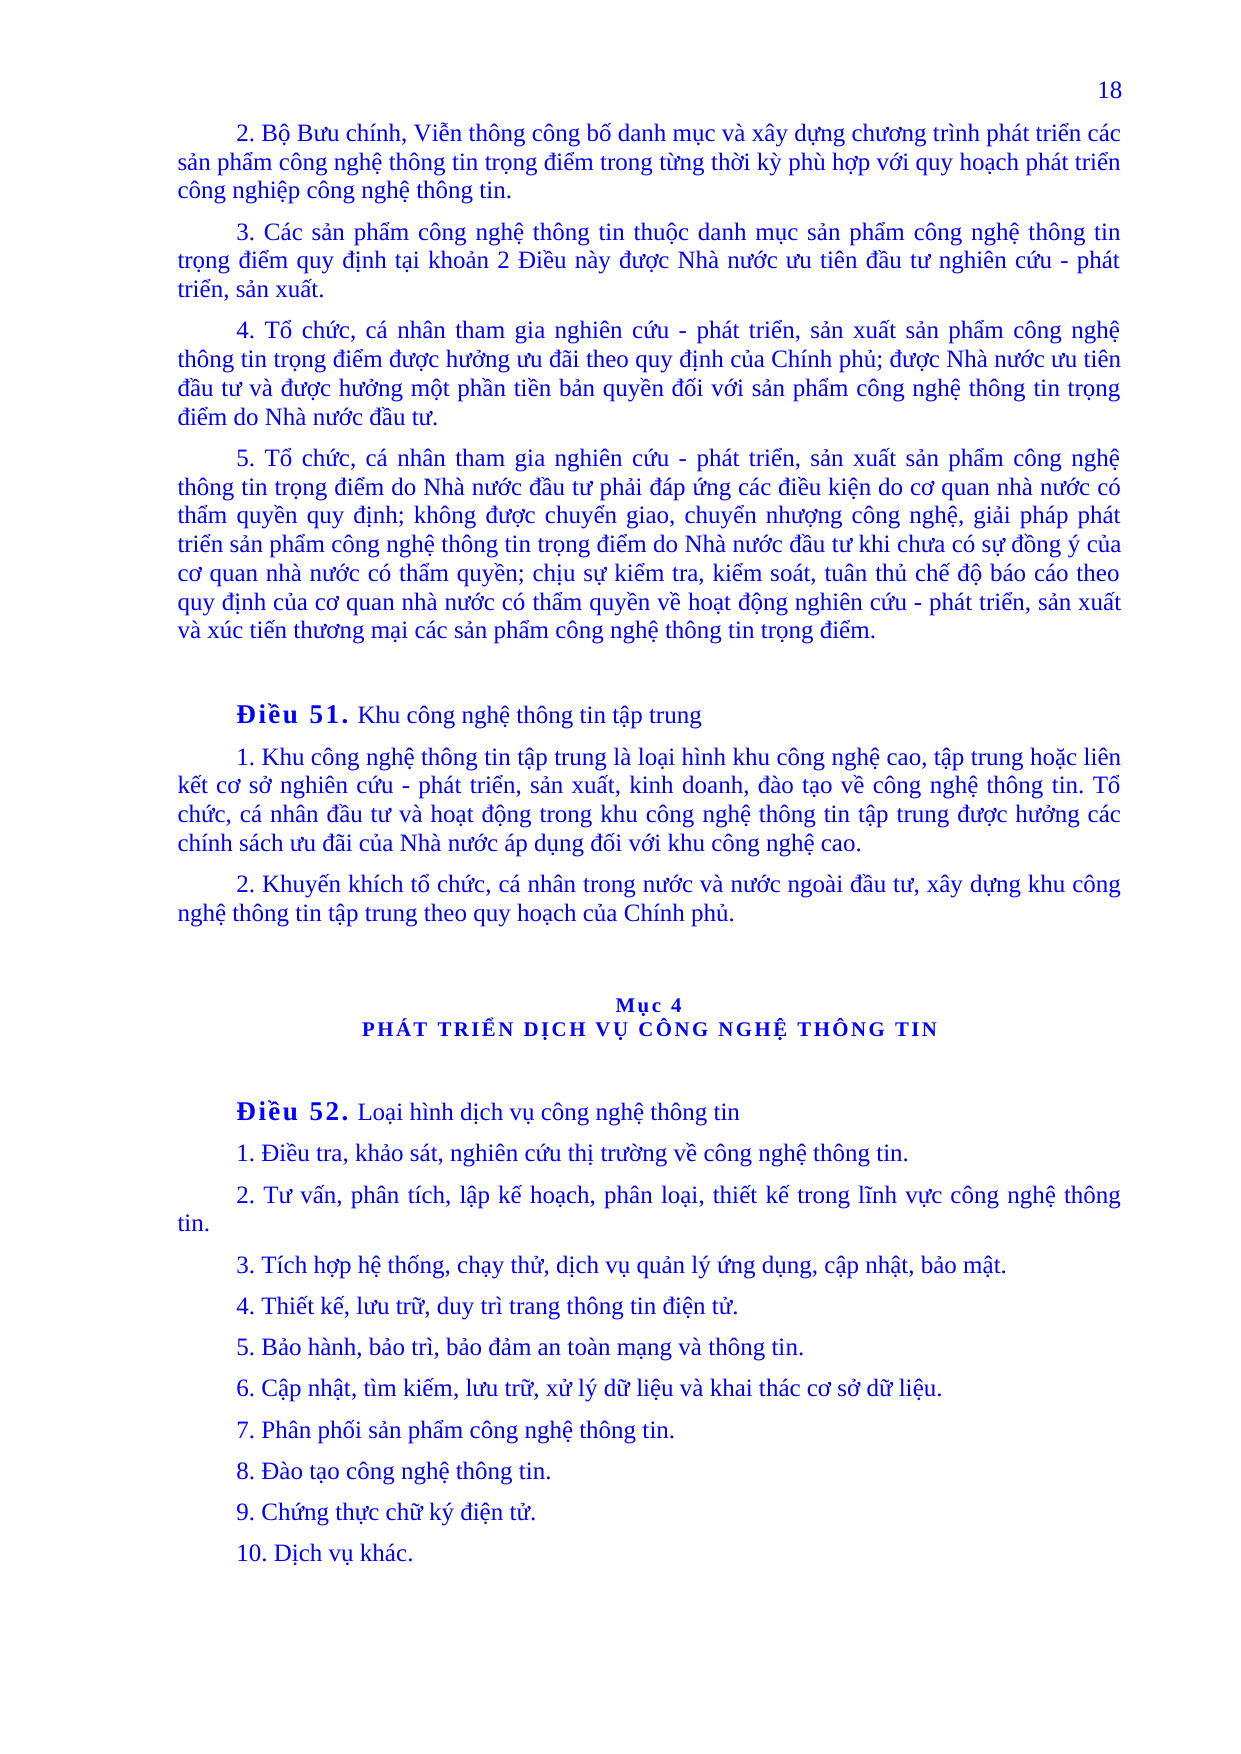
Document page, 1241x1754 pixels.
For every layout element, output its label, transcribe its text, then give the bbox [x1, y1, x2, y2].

text 2. Bộ Bưu chính, Viễn thông công bố danh mục và xây dựng chương trình phát triển các sản phẩm công nghệ thông tin trọng điểm trong từng thời kỳ phù hợp với quy hoạch phát triển công nghiệp công nghệ thông tin. [177, 118, 1122, 204]
text 9. Chứng thực chữ ký điện tử. [177, 1497, 1122, 1526]
text Mục 4 PHÁT TRIỂN DỊCH VỤ CÔNG NGHỆ THÔNG TIN [177, 993, 1122, 1041]
text 10. Dịch vụ khác. [177, 1538, 1122, 1567]
text 1. Điều tra, khảo sát, nghiên cứu thị trường về công nghệ thông tin. [177, 1138, 1122, 1167]
text 6. Cập nhật, tìm kiếm, lưu trữ, xử lý dữ liệu và khai thác cơ sở dữ liệu. [177, 1373, 1122, 1402]
text 5. Tổ chức, cá nhân tham gia nghiên cứu - phát triển, sản xuất sản phẩm công nghệ thông tin trọng điểm do Nhà nước đầu tư phải đáp ứng các điều kiện do cơ quan nhà nước có thẩm quyền quy định; không được chuyển giao, chuyển nhượng công nghệ, giải pháp phát triển sản phẩm công nghệ thông tin trọng điểm do Nhà nước đầu tư khi chưa có sự đồng ý của cơ quan nhà nước có thẩm quyền; chịu sự kiểm tra, kiểm soát, tuân thủ chế độ báo cáo theo quy định của cơ quan nhà nước có thẩm quyền về hoạt động nghiên cứu - phát triển, sản xuất và xúc tiến thương mại các sản phẩm công nghệ thông tin trọng điểm. [177, 443, 1122, 644]
text 1. Khu công nghệ thông tin tập trung là loại hình khu công nghệ cao, tập trung hoặc liên kết cơ sở nghiên cứu - phát triển, sản xuất, kinh doanh, đào tạo về công nghệ thông tin. Tổ chức, cá nhân đầu tư và hoạt động trong khu công nghệ thông tin tập trung được hưởng các chính sách ưu đãi của Nhà nước áp dụng đối với khu công nghệ cao. [177, 742, 1122, 857]
text 2. Khuyến khích tổ chức, cá nhân trong nước và nước ngoài đầu tư, xây dựng khu công nghệ thông tin tập trung theo quy hoạch của Chính phủ. [177, 869, 1122, 927]
text 8. Đào tạo công nghệ thông tin. [177, 1456, 1122, 1485]
text 3. Tích hợp hệ thống, chạy thử, dịch vụ quản lý ứng dụng, cập nhật, bảo mật. [177, 1250, 1122, 1278]
text 4. Thiết kế, lưu trữ, duy trì trang thông tin điện tử. [177, 1291, 1122, 1320]
text 2. Tư vấn, phân tích, lập kế hoạch, phân loại, thiết kế trong lĩnh vực công nghệ thông tin. [177, 1180, 1122, 1237]
text Điều 51. Khu công nghệ thông tin tập trung [177, 698, 1122, 729]
text Điều 52. Loại hình dịch vụ công nghệ thông tin [177, 1095, 1122, 1126]
text 3. Các sản phẩm công nghệ thông tin thuộc danh mục sản phẩm công nghệ thông tin trọng điểm quy định tại khoản 2 Điều này được Nhà nước ưu tiên đầu tư nghiên cứu - phát triển, sản xuất. [177, 217, 1122, 303]
text 5. Bảo hành, bảo trì, bảo đảm an toàn mạng và thông tin. [177, 1332, 1122, 1361]
text 7. Phân phối sản phẩm công nghệ thông tin. [177, 1415, 1122, 1443]
text 4. Tổ chức, cá nhân tham gia nghiên cứu - phát triển, sản xuất sản phẩm công nghệ thông tin trọng điểm được hưởng ưu đãi theo quy định của Chính phủ; được Nhà nước ưu tiên đầu tư và được hưởng một phần tiền bản quyền đối với sản phẩm công nghệ thông tin trọng điểm do Nhà nước đầu tư. [177, 316, 1122, 431]
